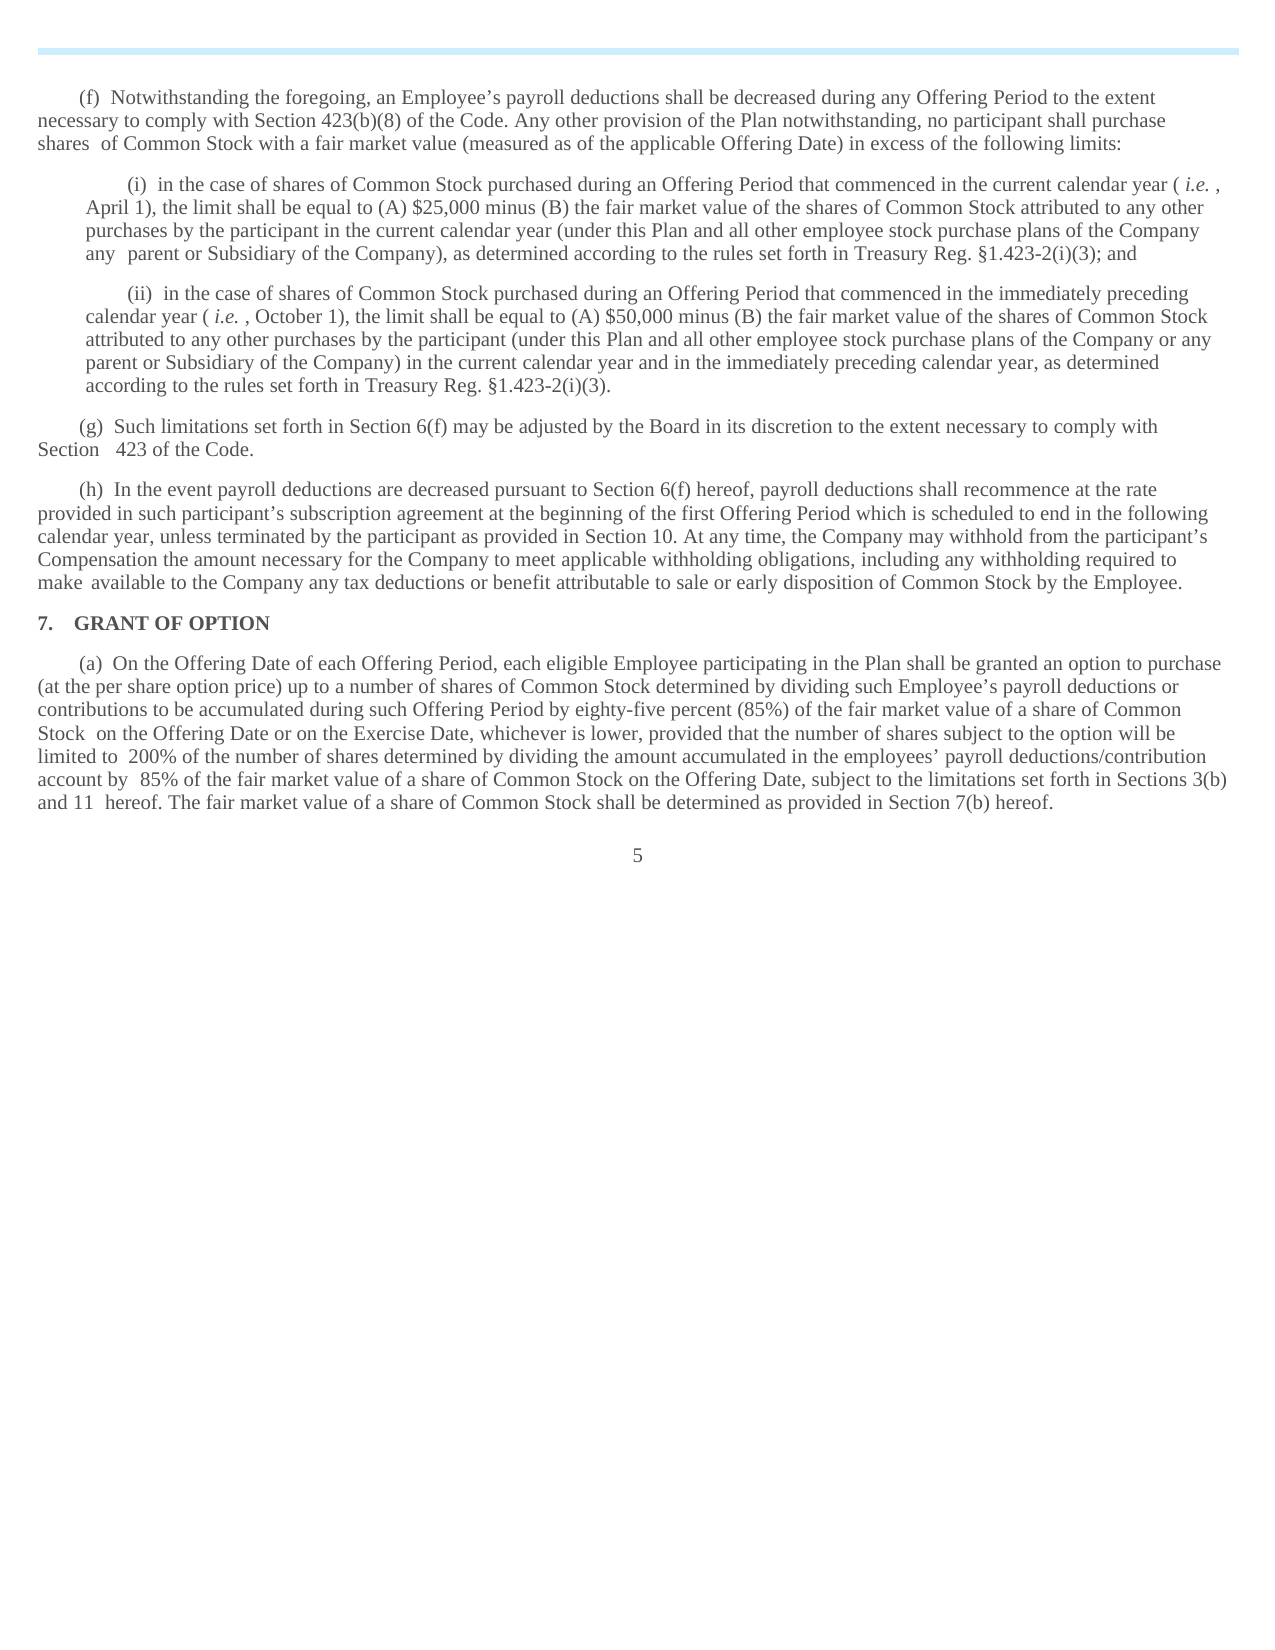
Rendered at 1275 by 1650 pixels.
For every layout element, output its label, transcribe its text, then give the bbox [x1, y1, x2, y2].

list in the case of shares of Common Stock purchased during an Offering Period that commenced in the immediately preceding calendar year ( i.e. , October 1), the limit shall be equal to (A) $50,000 minus (B) the fair market value of the shares of Common Stock attributed to any other purchases by the participant (under this Plan and all other employee stock purchase plans of the Company or any parent or Subsidiary of the Company) in the current calendar year and in the immediately preceding calendar year, as determined according to the rules set forth in Treasury Reg. §1.423-2(i)(3). [85, 282, 1215, 397]
list Such limitations set forth in Section 6(f) may be adjusted by the Board in its discretion to the extent necessary to comply with Section 423 of the Code. [37, 415, 1222, 461]
list On the Offering Date of each Offering Period, each eligible Employee participating in the Plan shall be granted an option to purchase (at the per share option price) up to a number of shares of Common Stock determined by dividing such Employee’s payroll deductions or contributions to be accumulated during such Offering Period by eighty-five percent (85%) of the fair market value of a share of Common Stock on the Offering Date or on the Exercise Date, whichever is lower, provided that the number of shares subject to the option will be limited to 200% of the number of shares determined by dividing the amount accumulated in the employees’ payroll deductions/contribution account by 85% of the fair market value of a share of Common Stock on the Offering Date, subject to the limitations set forth in Sections 3(b) and 11 hereof. The fair market value of a share of Common Stock shall be determined as provided in Section 7(b) hereof. [37, 652, 1232, 814]
list in the case of shares of Common Stock purchased during an Offering Period that commenced in the current calendar year ( i.e. , April 1), the limit shall be equal to (A) $25,000 minus (B) the fair market value of the shares of Common Stock attributed to any other purchases by the participant in the current calendar year (under this Plan and all other employee stock purchase plans of the Company any parent or Subsidiary of the Company), as determined according to the rules set forth in Treasury Reg. §1.423-2(i)(3); and [85, 173, 1232, 264]
list Notwithstanding the foregoing, an Employee’s payroll deductions shall be decreased during any Offering Period to the extent necessary to comply with Section 423(b)(8) of the Code. Any other provision of the Plan notwithstanding, no participant shall purchase shares of Common Stock with a fair market value (measured as of the applicable Offering Date) in excess of the following limits: [37, 86, 1222, 155]
text 5 [236, 843, 1039, 867]
subtitle GRANT OF OPTION [37, 611, 1254, 635]
list In the event payroll deductions are decreased pursuant to Section 6(f) hereof, payroll deductions shall recommence at the rate provided in such participant’s subscription agreement at the beginning of the first Offering Period which is scheduled to end in the following calendar year, unless terminated by the participant as provided in Section 10. At any time, the Company may withhold from the participant’s Compensation the amount necessary for the Company to meet applicable withholding obligations, including any withholding required to make available to the Company any tax deductions or benefit attributable to sale or early disposition of Common Stock by the Employee. [37, 478, 1222, 594]
